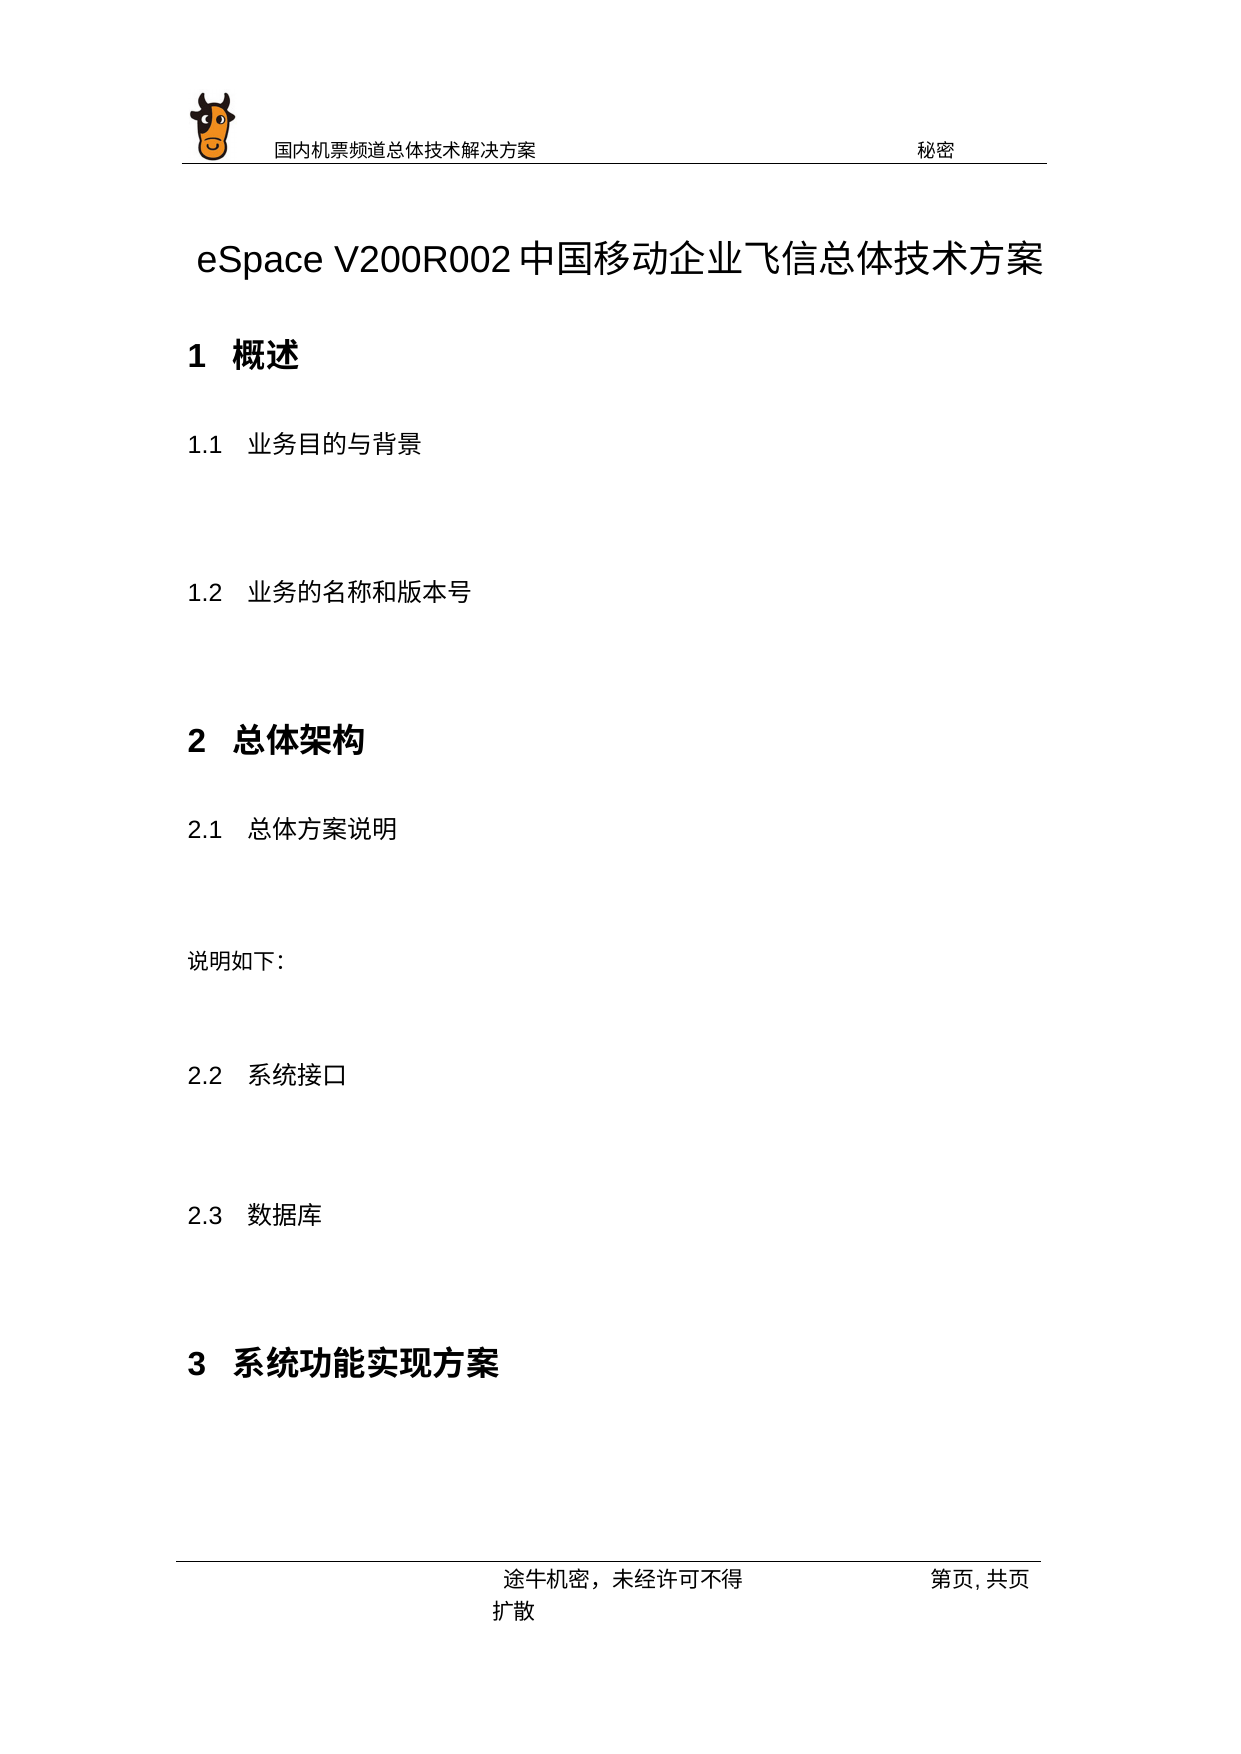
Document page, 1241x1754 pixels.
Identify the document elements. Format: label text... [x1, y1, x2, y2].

subtitle 业务目的与背景 [187, 410, 1053, 475]
text 说明如下： [187, 943, 1053, 976]
picture [187, 89, 238, 162]
subtitle 概述 [187, 320, 1053, 385]
subtitle 数据库 [187, 1181, 1053, 1246]
text eSpace V200R002中国移动企业飞信总体技术方案 [187, 224, 1053, 289]
subtitle 系统接口 [187, 1041, 1053, 1106]
subtitle 系统功能实现方案 [187, 1329, 1053, 1394]
subtitle 业务的名称和版本号 [187, 558, 1053, 623]
subtitle 总体方案说明 [187, 795, 1053, 860]
subtitle 总体架构 [187, 705, 1053, 770]
